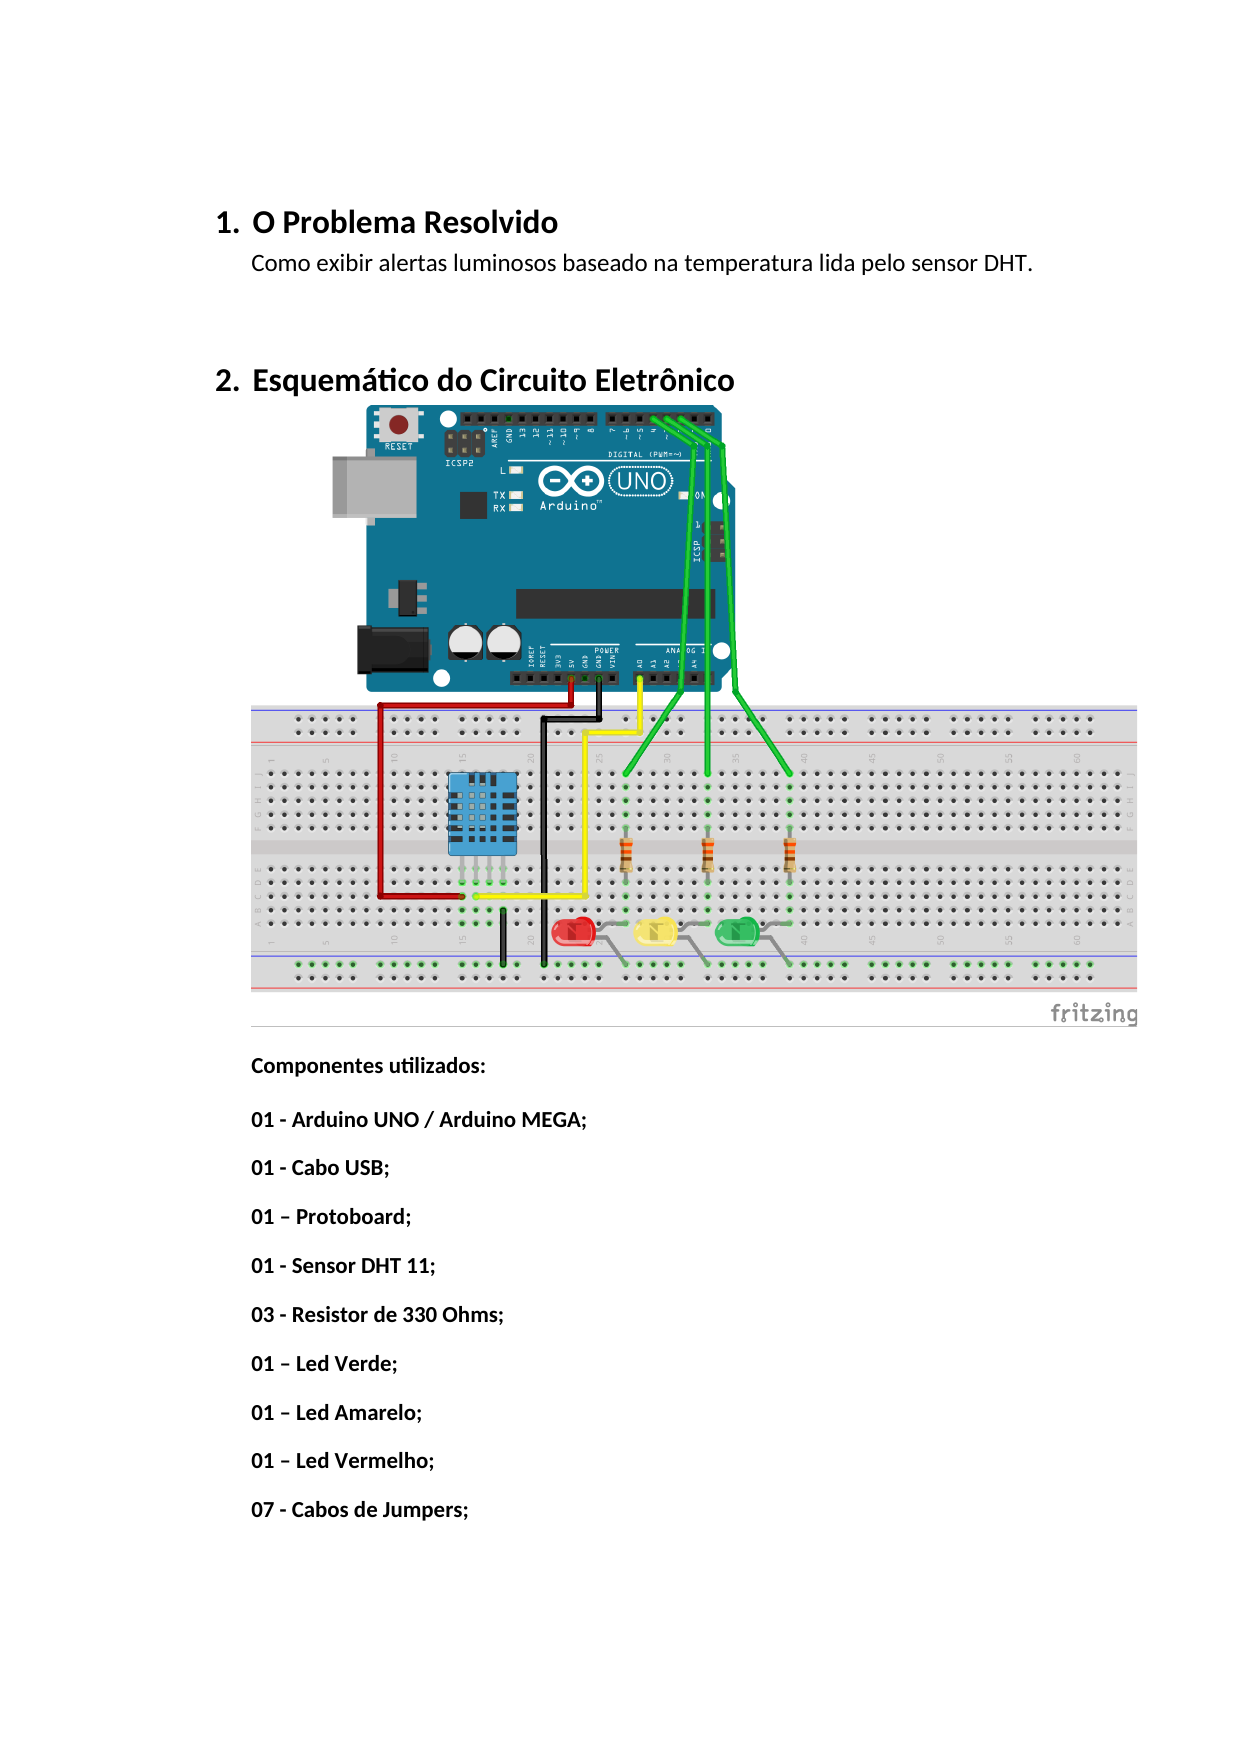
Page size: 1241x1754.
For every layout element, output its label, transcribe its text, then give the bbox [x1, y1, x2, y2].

text 01 - Arduino UNO / Arduino MEGA; [251, 1105, 1063, 1133]
text 03 - Resistor de 330 Ohms; [251, 1300, 1063, 1328]
list Esquemático do Circuito Eletrônico [215, 359, 1063, 400]
text 01 – Led Amarelo; [251, 1398, 1063, 1426]
text Componentes utilizados: [251, 1052, 1063, 1080]
text 01 – Led Vermelho; [251, 1447, 1063, 1475]
text Como exibir alertas luminosos baseado na temperatura lida pelo sensor DHT. [251, 247, 1063, 278]
text 07 - Cabos de Jumpers; [251, 1496, 1063, 1523]
picture [251, 405, 1138, 1027]
list O Problema Resolvido [215, 201, 1063, 241]
text 01 – Protoboard; [251, 1202, 1063, 1230]
text 01 – Led Verde; [251, 1349, 1063, 1377]
text 01 - Sensor DHT 11; [251, 1251, 1063, 1279]
text 01 - Cabo USB; [251, 1153, 1063, 1182]
